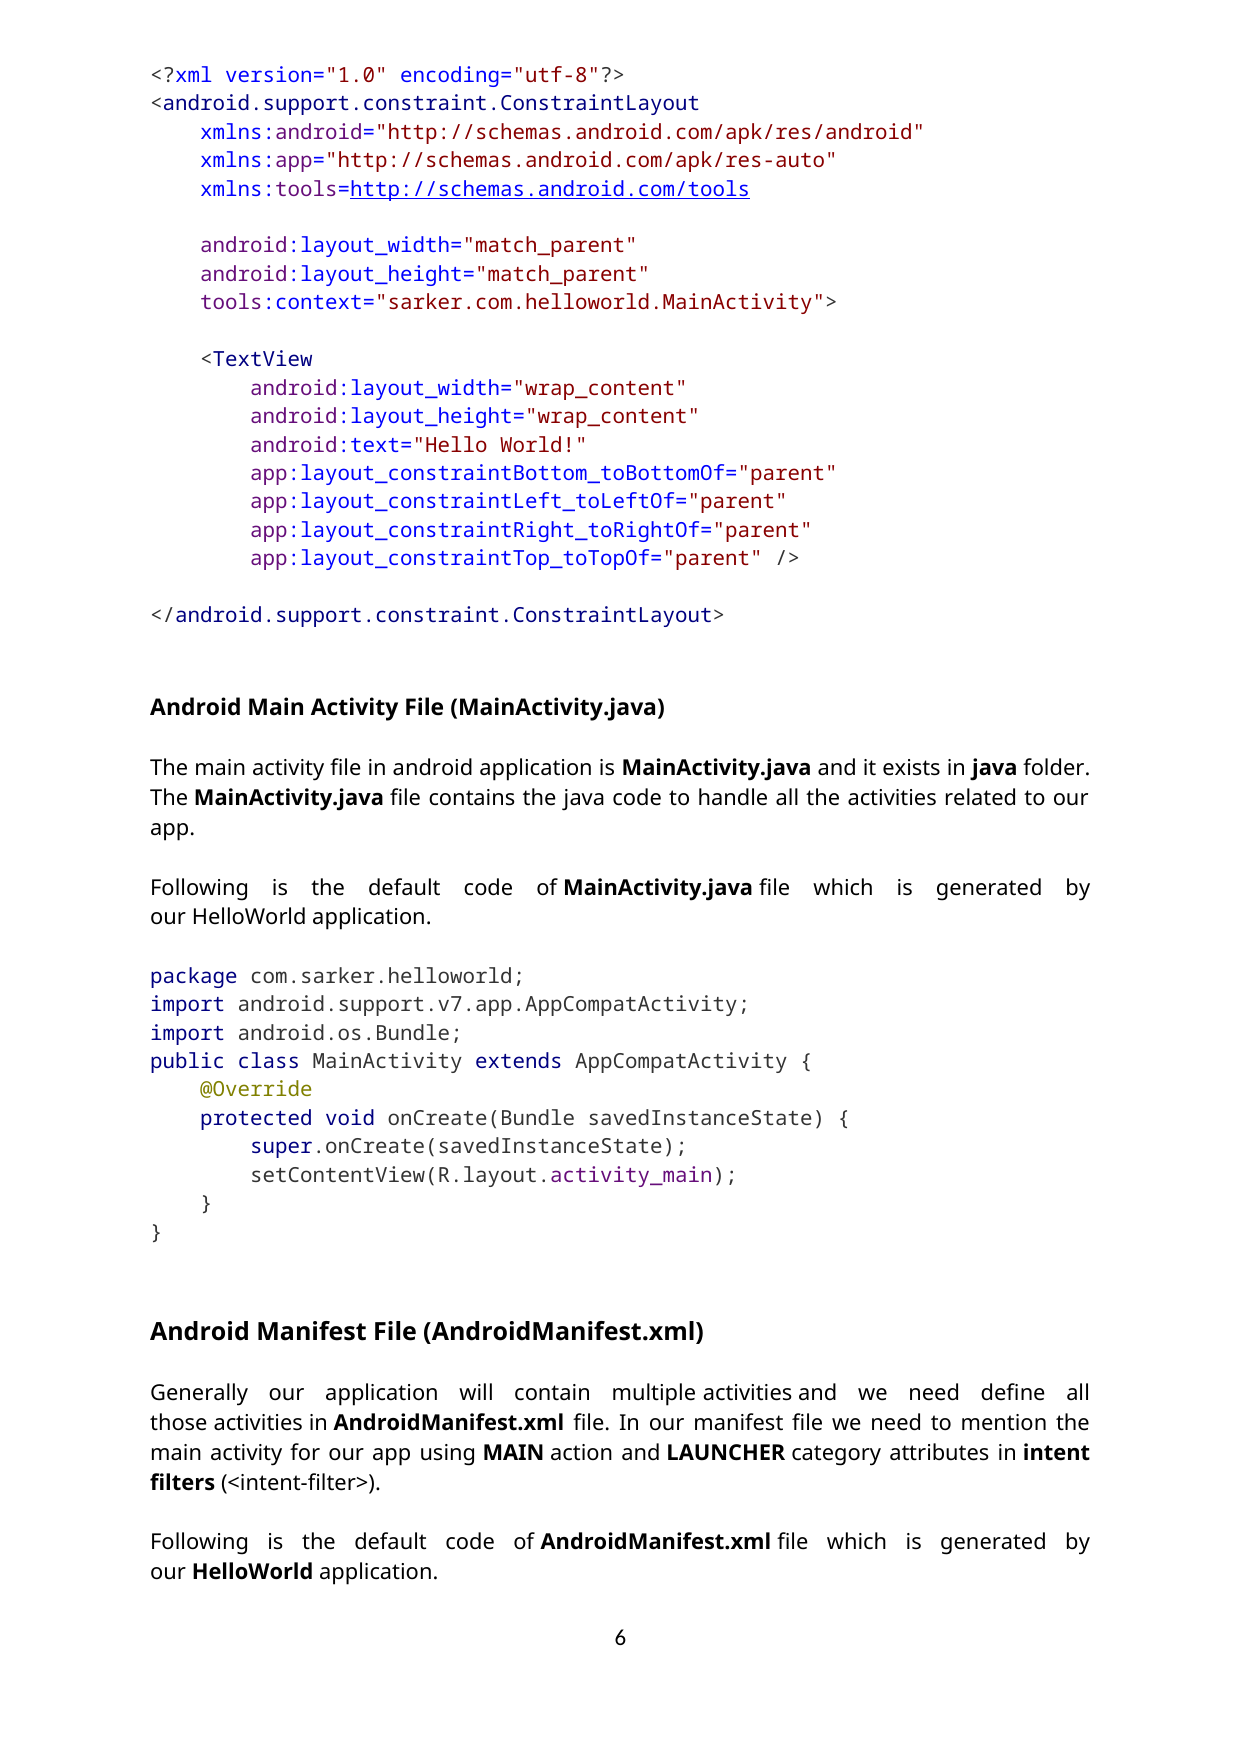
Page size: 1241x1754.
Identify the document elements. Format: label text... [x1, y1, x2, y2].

text Following is the default code of MainActivity.java file which is generated by our HelloWorld application. [150, 871, 1090, 931]
text </android.support.constraint.ConstraintLayout> [150, 572, 1090, 629]
text <TextView android:layout_width="wrap_content" android:layout_height="wrap_content" android:text="Hello World!" app:layout_constraintBottom_toBottomOf="parent" app:layout_constraintLeft_toLeftOf="parent" app:layout_constraintRight_toRightOf="parent" app:layout_constraintTop_toTopOf="parent" /> [150, 316, 1090, 572]
text Generally our application will contain multiple activities and we need define all those activities in AndroidManifest.xml file. In our manifest file we need to mention the main activity for our app using MAIN action and LAUNCHER category attributes in intent filters (<intent-filter>). [150, 1377, 1090, 1496]
text package com.sarker.helloworld; import android.support.v7.app.AppCompatActivity; import android.os.Bundle; public class MainActivity extends AppCompatActivity { @Override protected void onCreate(Bundle savedInstanceState) { super.onCreate(savedInstanceState); setContentView(R.layout.activity_main); } } [150, 961, 1090, 1245]
text android:layout_width="match_parent" android:layout_height="match_parent" tools:context="sarker.com.helloworld.MainActivity"> [150, 202, 1090, 316]
text The main activity file in android application is MainActivity.java and it exists in java folder. The MainActivity.java file contains the java code to handle all the activities related to our app. [150, 752, 1090, 842]
text Following is the default code of AndroidManifest.xml file which is generated by our HelloWorld application. [150, 1526, 1090, 1586]
text xmlns:android="http://schemas.android.com/apk/res/android" xmlns:app="http://schemas.android.com/apk/res-auto" xmlns:tools=http://schemas.android.com/tools [150, 117, 1090, 202]
text Android Main Activity File (MainActivity.java) [150, 691, 1090, 722]
text <?xml version="1.0" encoding="utf-8"?> <android.support.constraint.ConstraintLayout [150, 60, 1090, 117]
text Android Manifest File (AndroidManifest.xml) [150, 1313, 1090, 1347]
